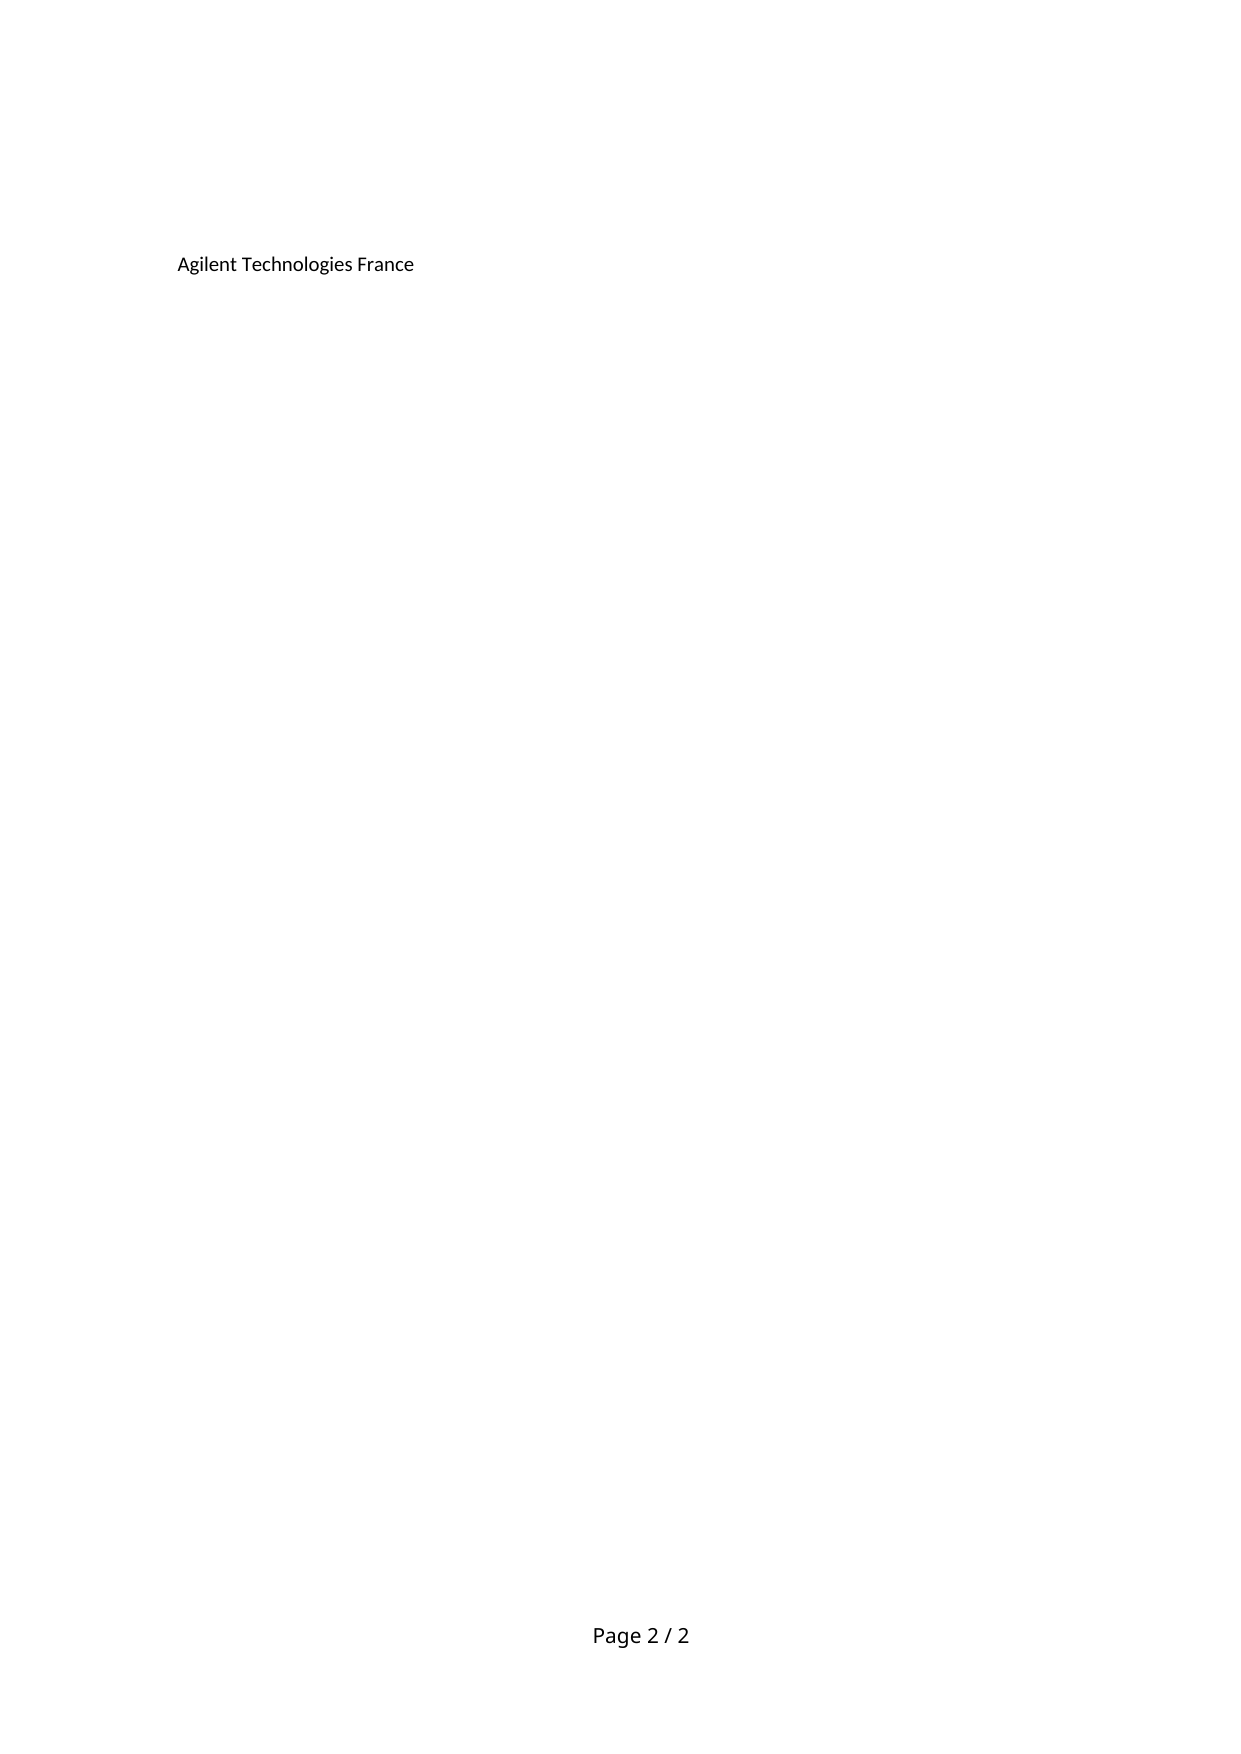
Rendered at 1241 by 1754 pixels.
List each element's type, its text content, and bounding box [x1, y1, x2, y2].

text Agilent Technologies France [177, 251, 1104, 276]
